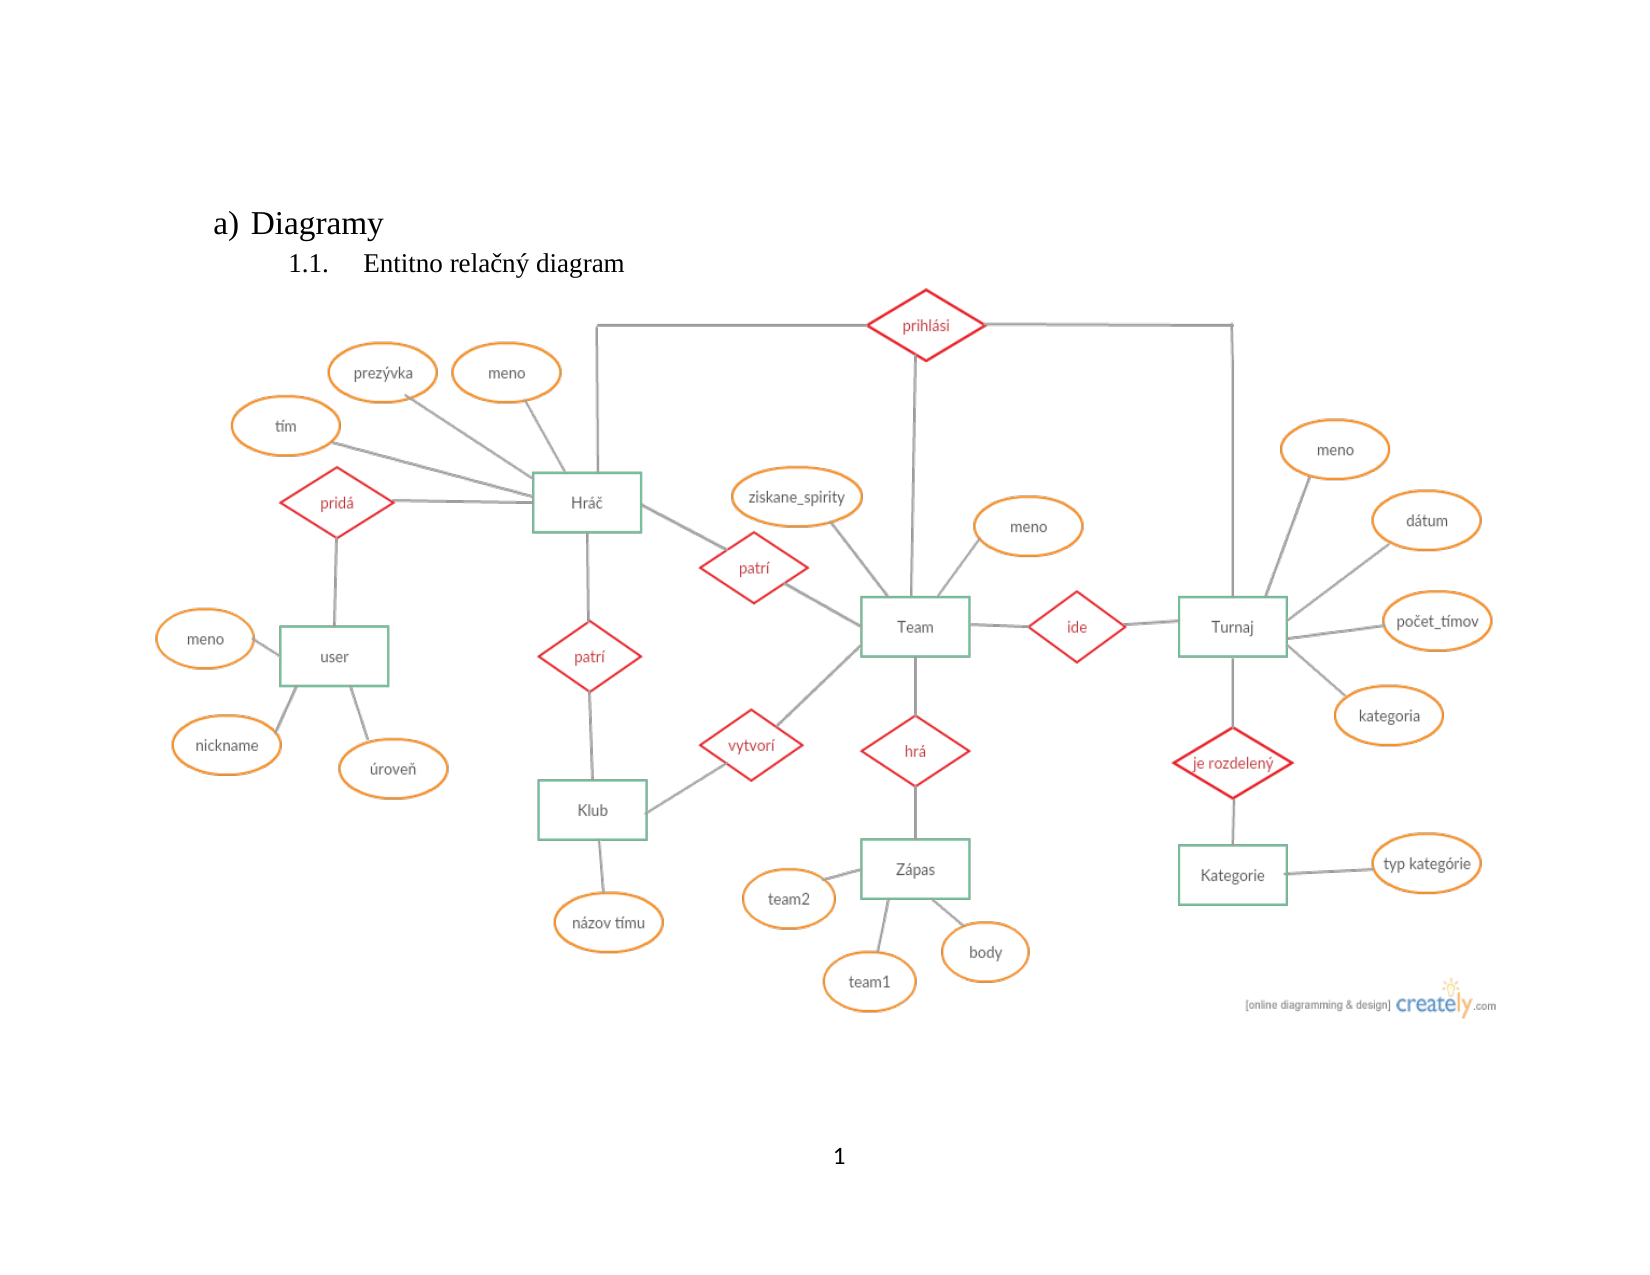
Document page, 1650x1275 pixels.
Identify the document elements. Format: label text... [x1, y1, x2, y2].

subtitle Diagramy [213, 204, 1502, 242]
subtitle Entitno relačný diagram [288, 247, 1502, 278]
picture [146, 278, 1502, 1023]
